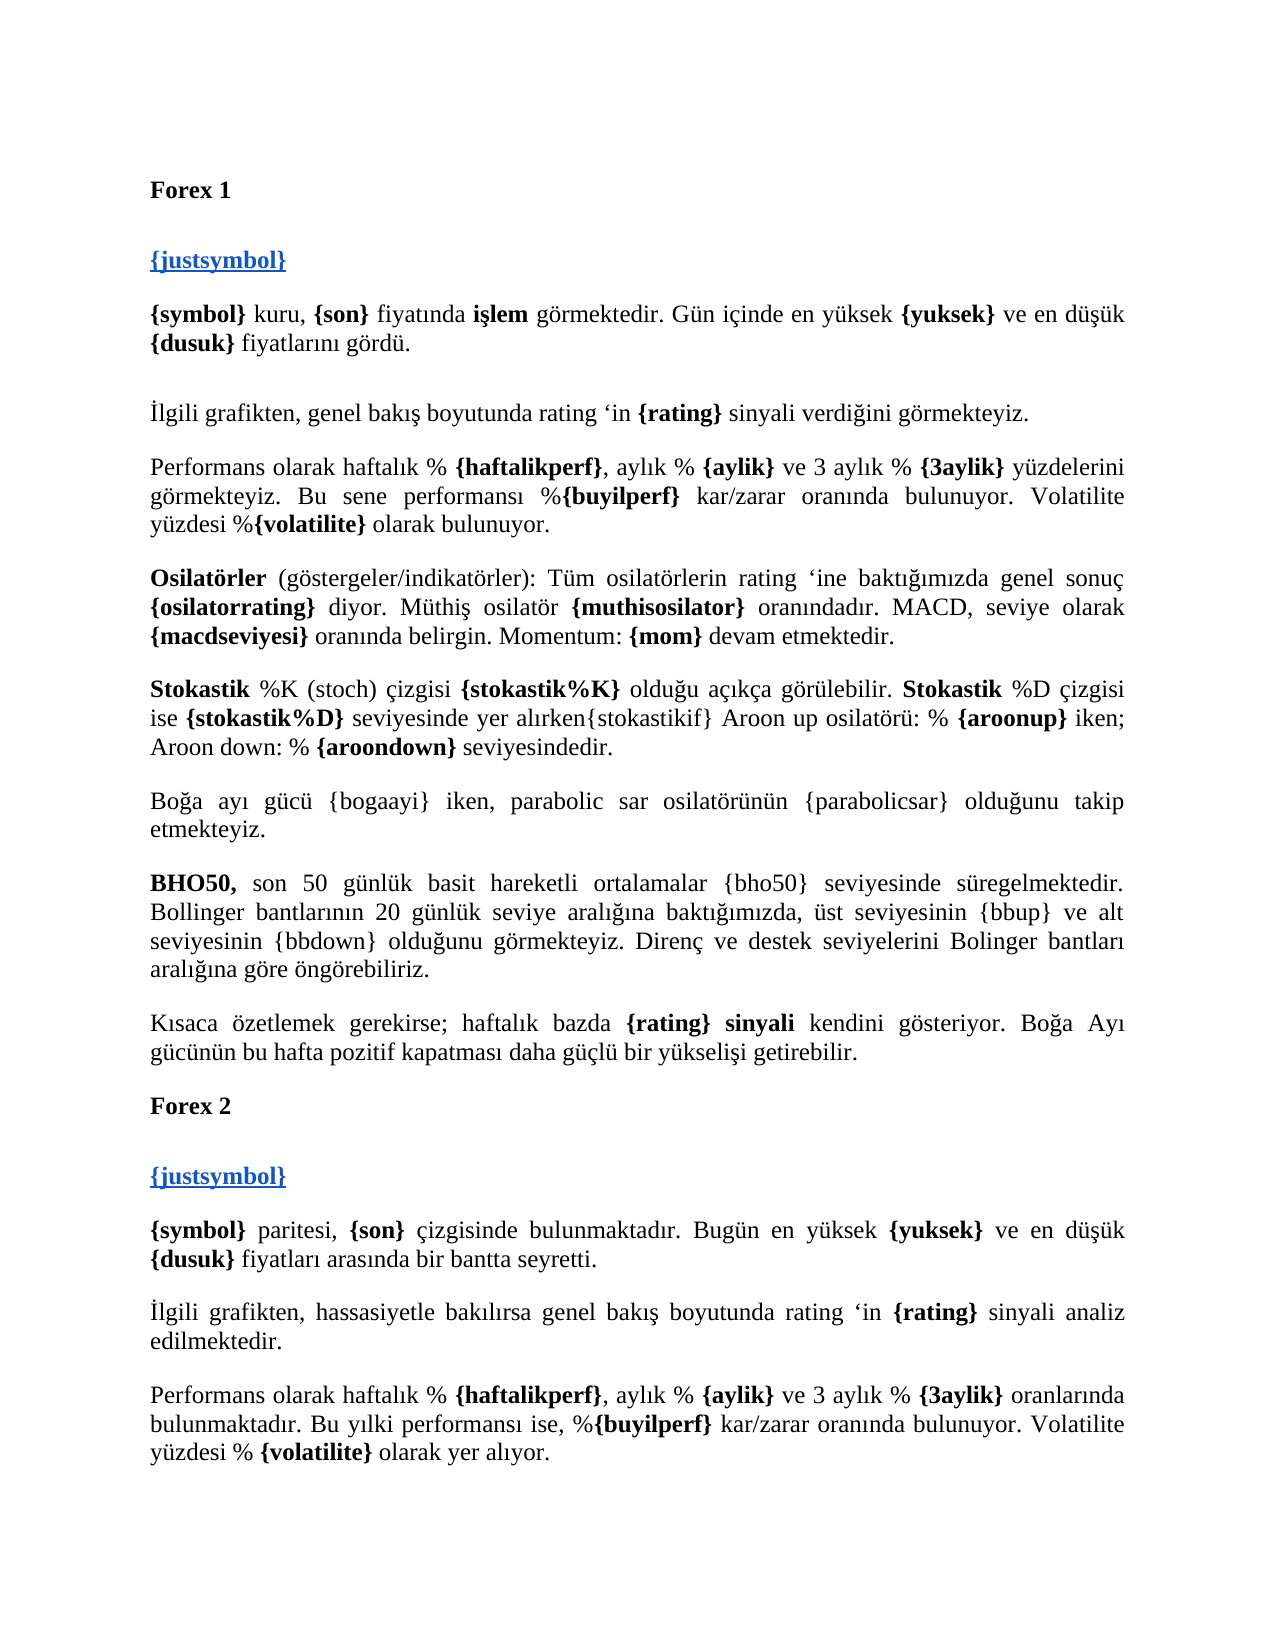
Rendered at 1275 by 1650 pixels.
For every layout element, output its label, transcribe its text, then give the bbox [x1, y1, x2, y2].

text {symbol} kuru, {son} fiyatında işlem görmektedir. Gün içinde en yüksek {yuksek} ve en düşük {dusuk} fiyatlarını gördü. [150, 299, 1125, 357]
text Performans olarak haftalık % {haftalikperf}, aylık % {aylik} ve 3 aylık % {3aylik} oranlarında bulunmaktadır. Bu yılki performansı ise, %{buyilperf} kar/zarar oranında bulunuyor. Volatilite yüzdesi % {volatilite} olarak yer alıyor. [150, 1380, 1125, 1466]
text Performans olarak haftalık % {haftalikperf}, aylık % {aylik} ve 3 aylık % {3aylik} yüzdelerini görmekteyiz. Bu sene performansı %{buyilperf} kar/zarar oranında bulunuyor. Volatilite yüzdesi %{volatilite} olarak bulunuyor. [150, 452, 1125, 538]
text Kısaca özetlemek gerekirse; haftalık bazda {rating} sinyali kendini gösteriyor. Boğa Ayı gücünün bu hafta pozitif kapatması daha güçlü bir yükselişi getirebilir. [150, 1008, 1125, 1066]
text İlgili grafikten, genel bakış boyutunda rating ‘in {rating} sinyali verdiğini görmekteyiz. [150, 398, 1125, 427]
text {symbol} paritesi, {son} çizgisinde bulunmaktadır. Bugün en yüksek {yuksek} ve en düşük {dusuk} fiyatları arasında bir bantta seyretti. [150, 1215, 1125, 1272]
text {justsymbol} [150, 245, 1125, 274]
text BHO50, son 50 günlük basit hareketli ortalamalar {bho50} seviyesinde süregelmektedir. Bollinger bantlarının 20 günlük seviye aralığına baktığımızda, üst seviyesinin {bbup} ve alt seviyesinin {bbdown} olduğunu görmekteyiz. Direnç ve destek seviyelerini Bolinger bantları aralığına göre öngörebiliriz. [150, 868, 1125, 983]
text Osilatörler (göstergeler/indikatörler): Tüm osilatörlerin rating ‘ine baktığımızda genel sonuç {osilatorrating} diyor. Müthiş osilatör {muthisosilator} oranındadır. MACD, seviye olarak {macdseviyesi} oranında belirgin. Momentum: {mom} devam etmektedir. [150, 563, 1125, 649]
text İlgili grafikten, hassasiyetle bakılırsa genel bakış boyutunda rating ‘in {rating} sinyali analiz edilmektedir. [150, 1297, 1125, 1355]
text Stokastik %K (stoch) çizgisi {stokastik%K} olduğu açıkça görülebilir. Stokastik %D çizgisi ise {stokastik%D} seviyesinde yer alırken{stokastikif} Aroon up osilatörü: % {aroonup} iken; Aroon down: % {aroondown} seviyesindedir. [150, 674, 1125, 761]
text Boğa ayı gücü {bogaayi} iken, parabolic sar osilatörünün {parabolicsar} olduğunu takip etmekteyiz. [150, 786, 1125, 843]
text Forex 1 [150, 175, 1125, 204]
text Forex 2 [150, 1091, 1125, 1119]
text {justsymbol} [150, 1161, 1125, 1190]
